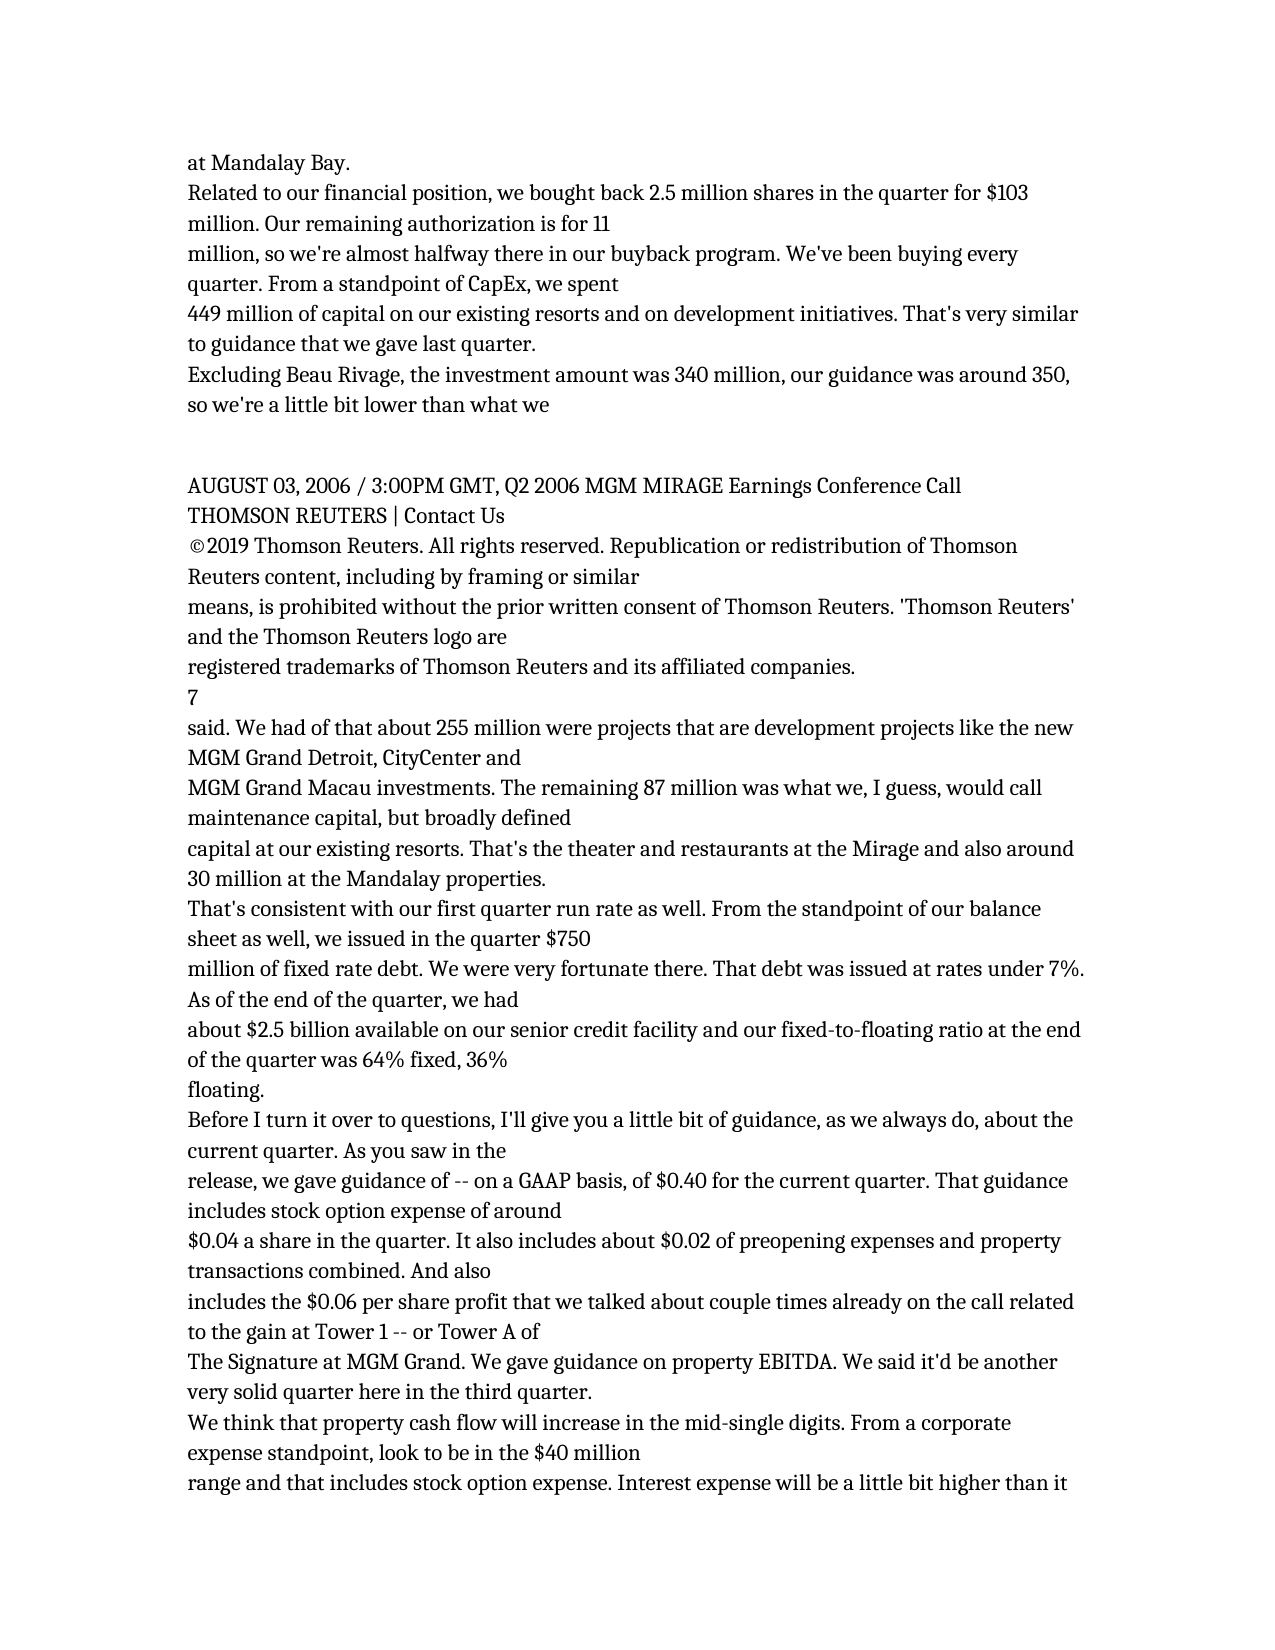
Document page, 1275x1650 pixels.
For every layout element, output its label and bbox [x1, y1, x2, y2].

text [187, 150, 1087, 448]
text [187, 473, 1087, 1496]
